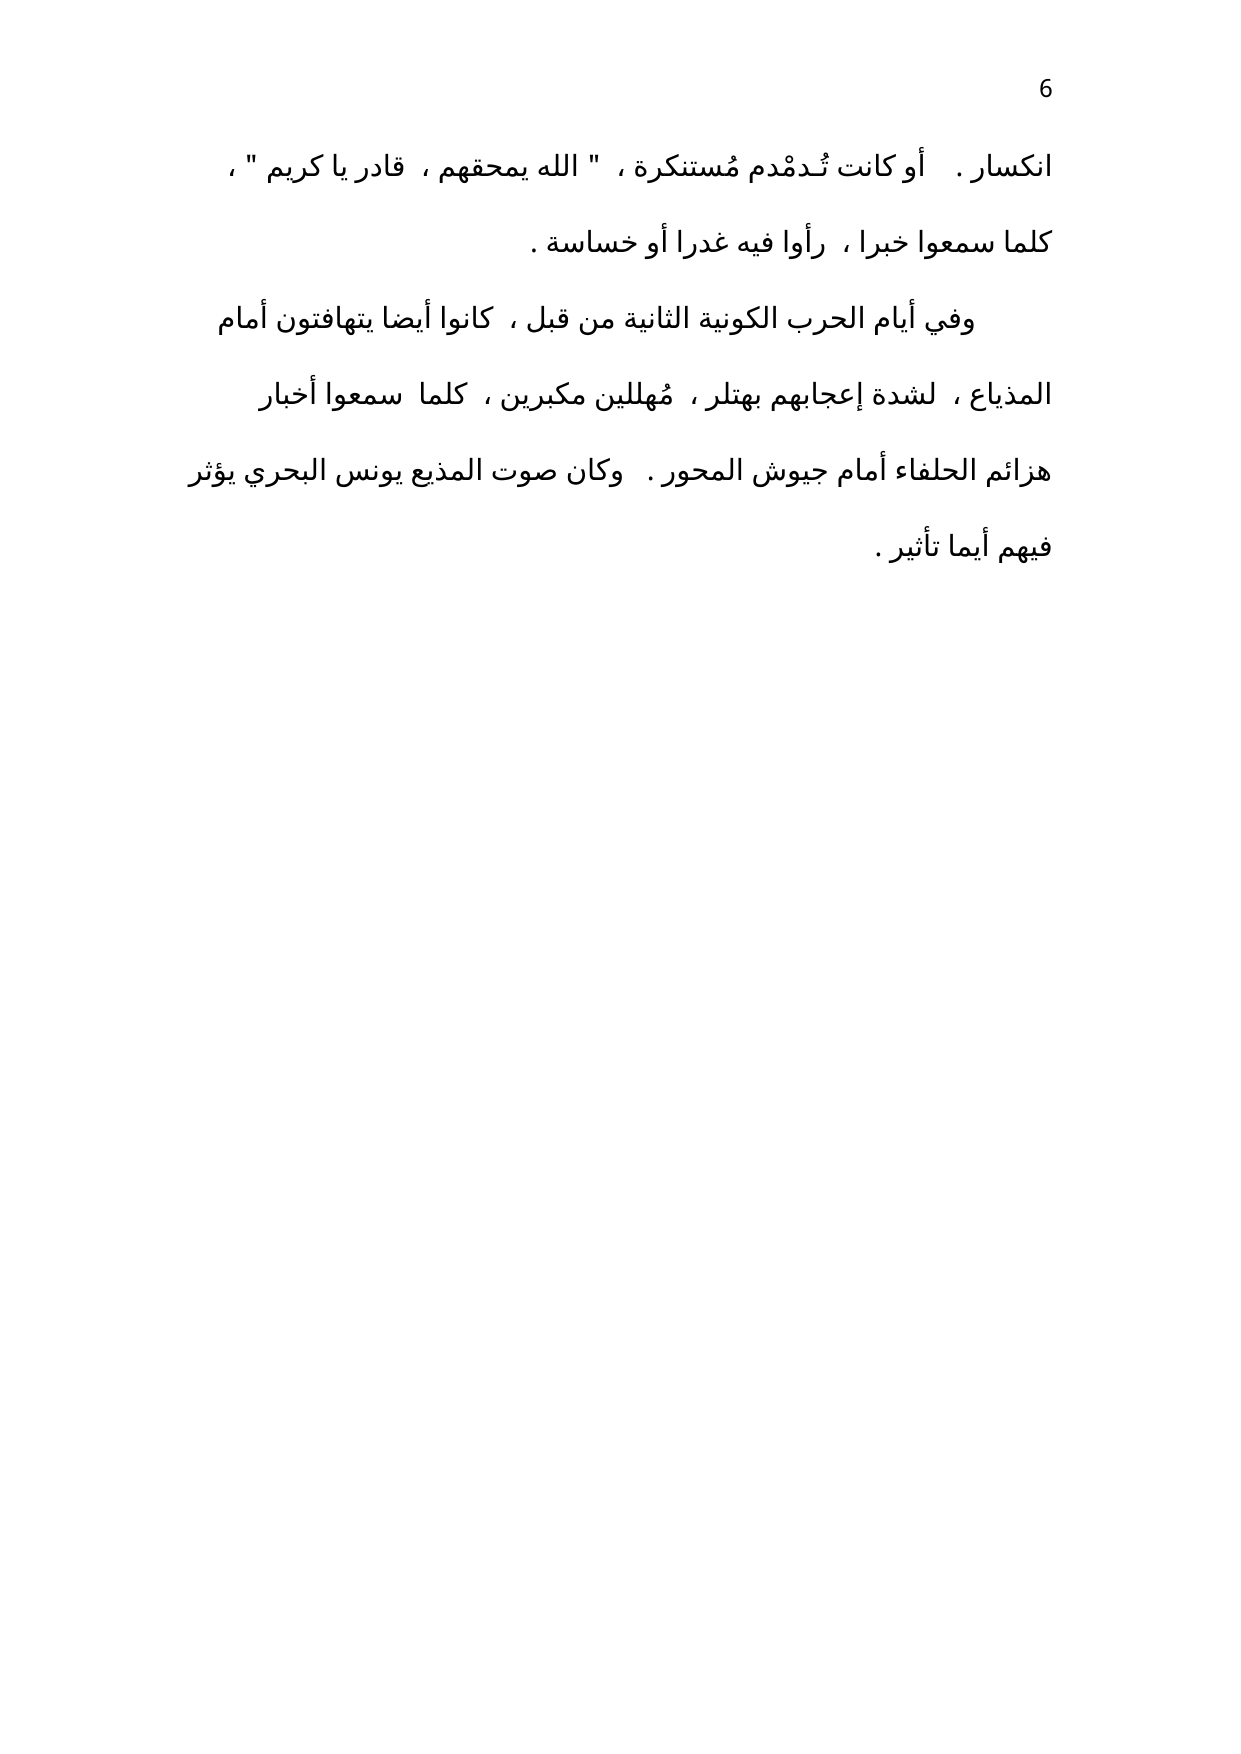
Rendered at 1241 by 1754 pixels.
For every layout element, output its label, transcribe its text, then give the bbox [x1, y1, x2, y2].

text انكسار . أو كانت تُـدمْدم مُستنكرة ، " الله يمحقهم ، قادر يا كريم " ، كلما سمعوا خبرا ، رأوا فيه غدرا أو خساسة . [187, 150, 1053, 264]
text وفي أيام الحرب الكونية الثانية من قبل ، كانوا أيضا يتهافتون أمام المذياع ، لشدة إعجابهم بهتلر ، مُهللين مكبرين ، كلما سمعوا أخبار هزائم الحلفاء أمام جيوش المحور . وكان صوت المذيع يونس البحري يؤثر فيهم أيما تأثير . [187, 302, 1053, 568]
